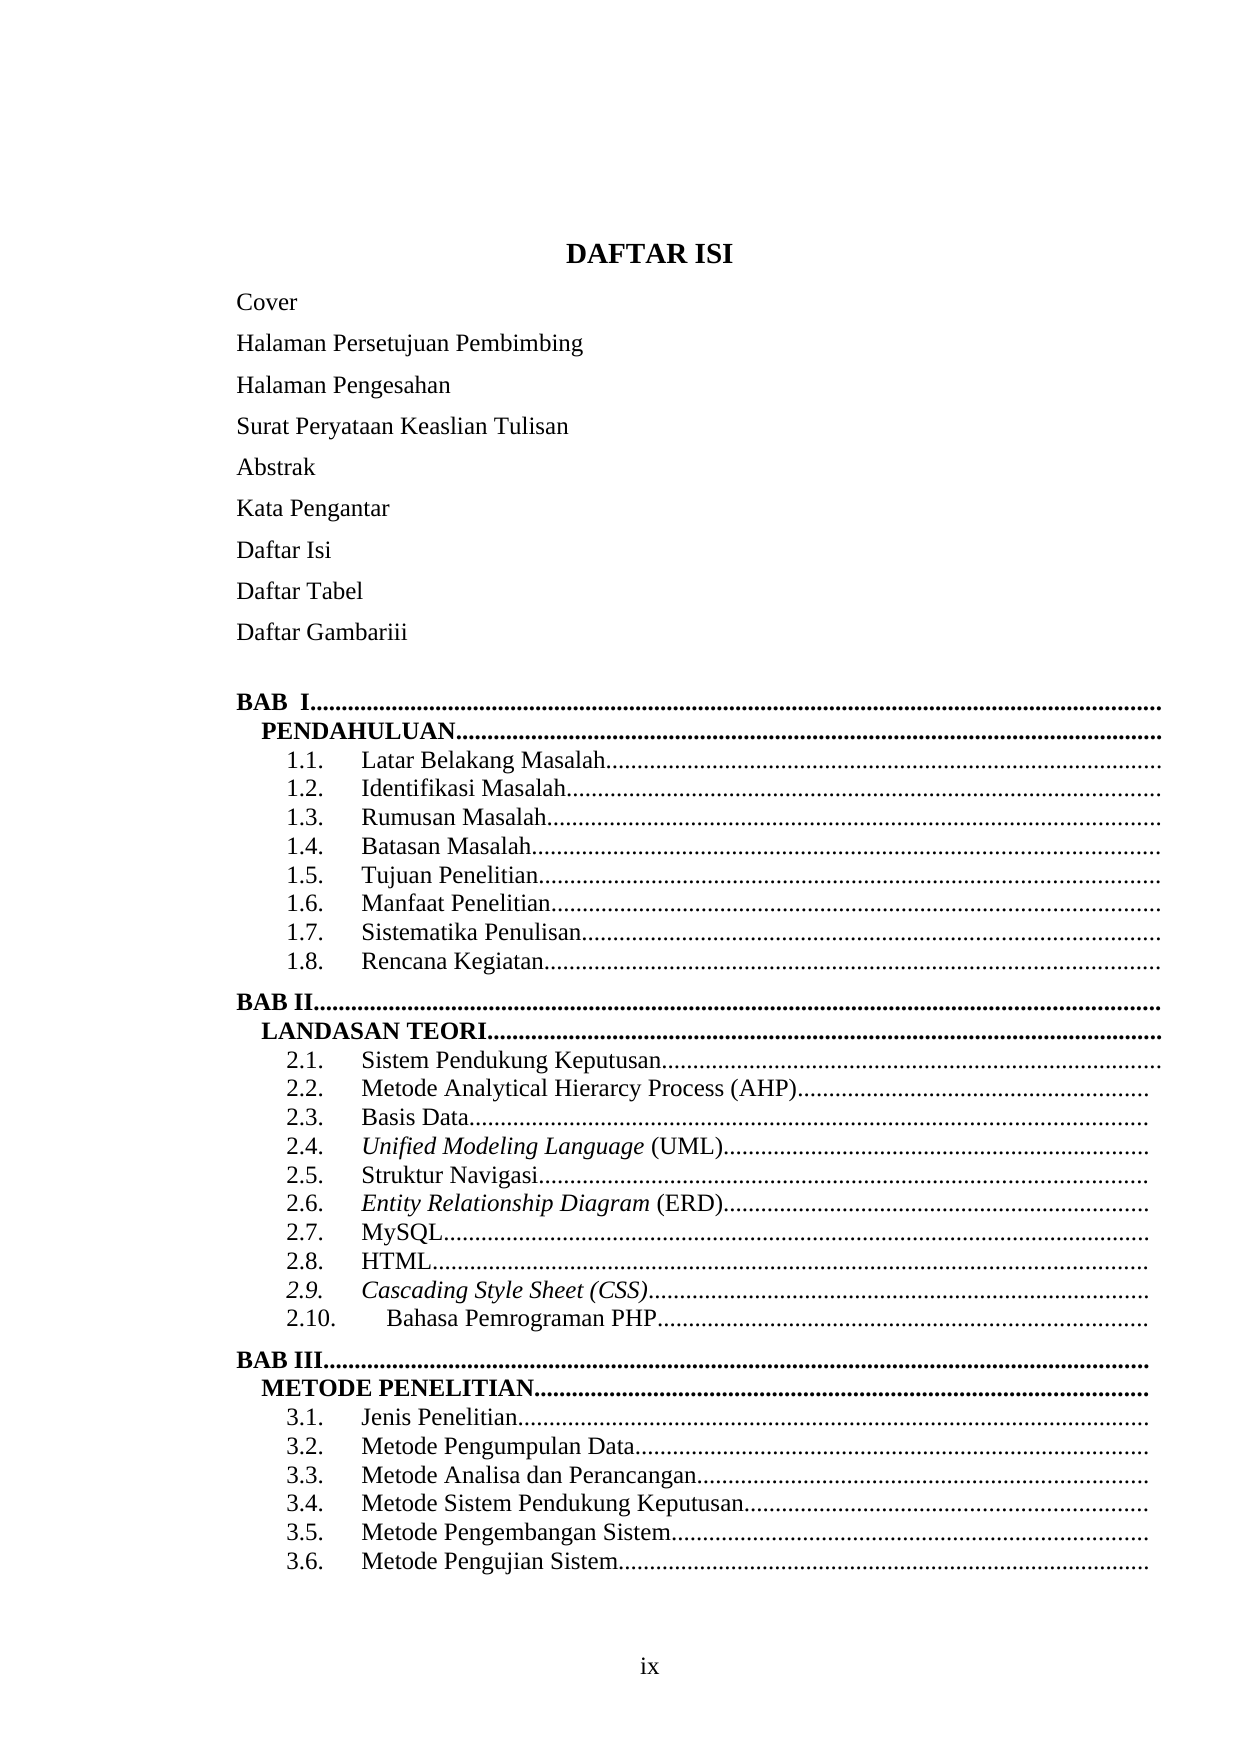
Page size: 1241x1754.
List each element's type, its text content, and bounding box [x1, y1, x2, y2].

text Daftar Gambar xiii [236, 617, 1063, 646]
text 2.1. Sistem Pendukung Keputusan 7 [286, 1045, 1063, 1073]
text 2.4. Unified Modeling Language (UML) 32 [286, 1131, 1063, 1160]
text 3.6. Metode Pengujian Sistem 67 [286, 1546, 1063, 1575]
text 3.4. Metode Sistem Pendukung Keputusan 64 [286, 1488, 1063, 1517]
text Surat Peryataan Keaslian Tulisan iv [236, 411, 1063, 440]
text 2.3. Basis Data 26 [286, 1102, 1063, 1131]
text 1.3. Rumusan Masalah 3 [286, 802, 1063, 831]
text 2.8. HTML 51 [286, 1246, 1063, 1275]
text Daftar Isi ix [236, 535, 1063, 563]
text 2.9. Cascading Style Sheet (CSS) 53 [286, 1275, 1063, 1303]
text 1.8. Rencana Kegiatan 6 [286, 946, 1063, 975]
text 1.4. Batasan Masalah 3 [286, 831, 1063, 860]
text 3.2. Metode Pengumpulan Data 61 [286, 1431, 1063, 1460]
text 3.3. Metode Analisa dan Perancangan 62 [286, 1460, 1063, 1488]
text LANDASAN TEORI 7 [261, 1016, 1063, 1045]
text BAB I 1 [236, 687, 1063, 716]
text METODE PENELITIAN 61 [261, 1373, 1063, 1402]
text Abstrak v [236, 452, 1063, 481]
text Cover i [236, 287, 1063, 316]
text Kata Pengantar vii [236, 493, 1063, 522]
text PENDAHULUAN 1 [261, 716, 1063, 745]
text 1.5. Tujuan Penelitian 4 [286, 860, 1063, 888]
text BAB II 7 [236, 987, 1063, 1016]
text 1.7. Sistematika Penulisan 5 [286, 917, 1063, 946]
text 2.7. MySQL 51 [286, 1217, 1063, 1246]
text 3.5. Metode Pengembangan Sistem 64 [286, 1517, 1063, 1546]
text Halaman Pengesahan iii [236, 370, 1063, 398]
text 1.1. Latar Belakang Masalah 1 [286, 745, 1063, 773]
text Halaman Persetujuan Pembimbing ii [236, 328, 1063, 357]
text 2.10. Bahasa Pemrograman PHP 56 [286, 1303, 1063, 1332]
subtitle DAFTAR ISI [236, 236, 1063, 270]
text 1.2. Identifikasi Masalah 3 [286, 773, 1063, 802]
text 2.5. Struktur Navigasi 41 [286, 1160, 1063, 1188]
text Daftar Tabel xi [236, 576, 1063, 605]
text 3.1. Jenis Penelitian 61 [286, 1402, 1063, 1431]
text 2.2. Metode Analytical Hierarcy Process (AHP) 16 [286, 1073, 1063, 1102]
text 2.6. Entity Relationship Diagram (ERD) 44 [286, 1188, 1063, 1217]
text BAB III 61 [236, 1345, 1063, 1373]
text 1.6. Manfaat Penelitian 4 [286, 888, 1063, 917]
